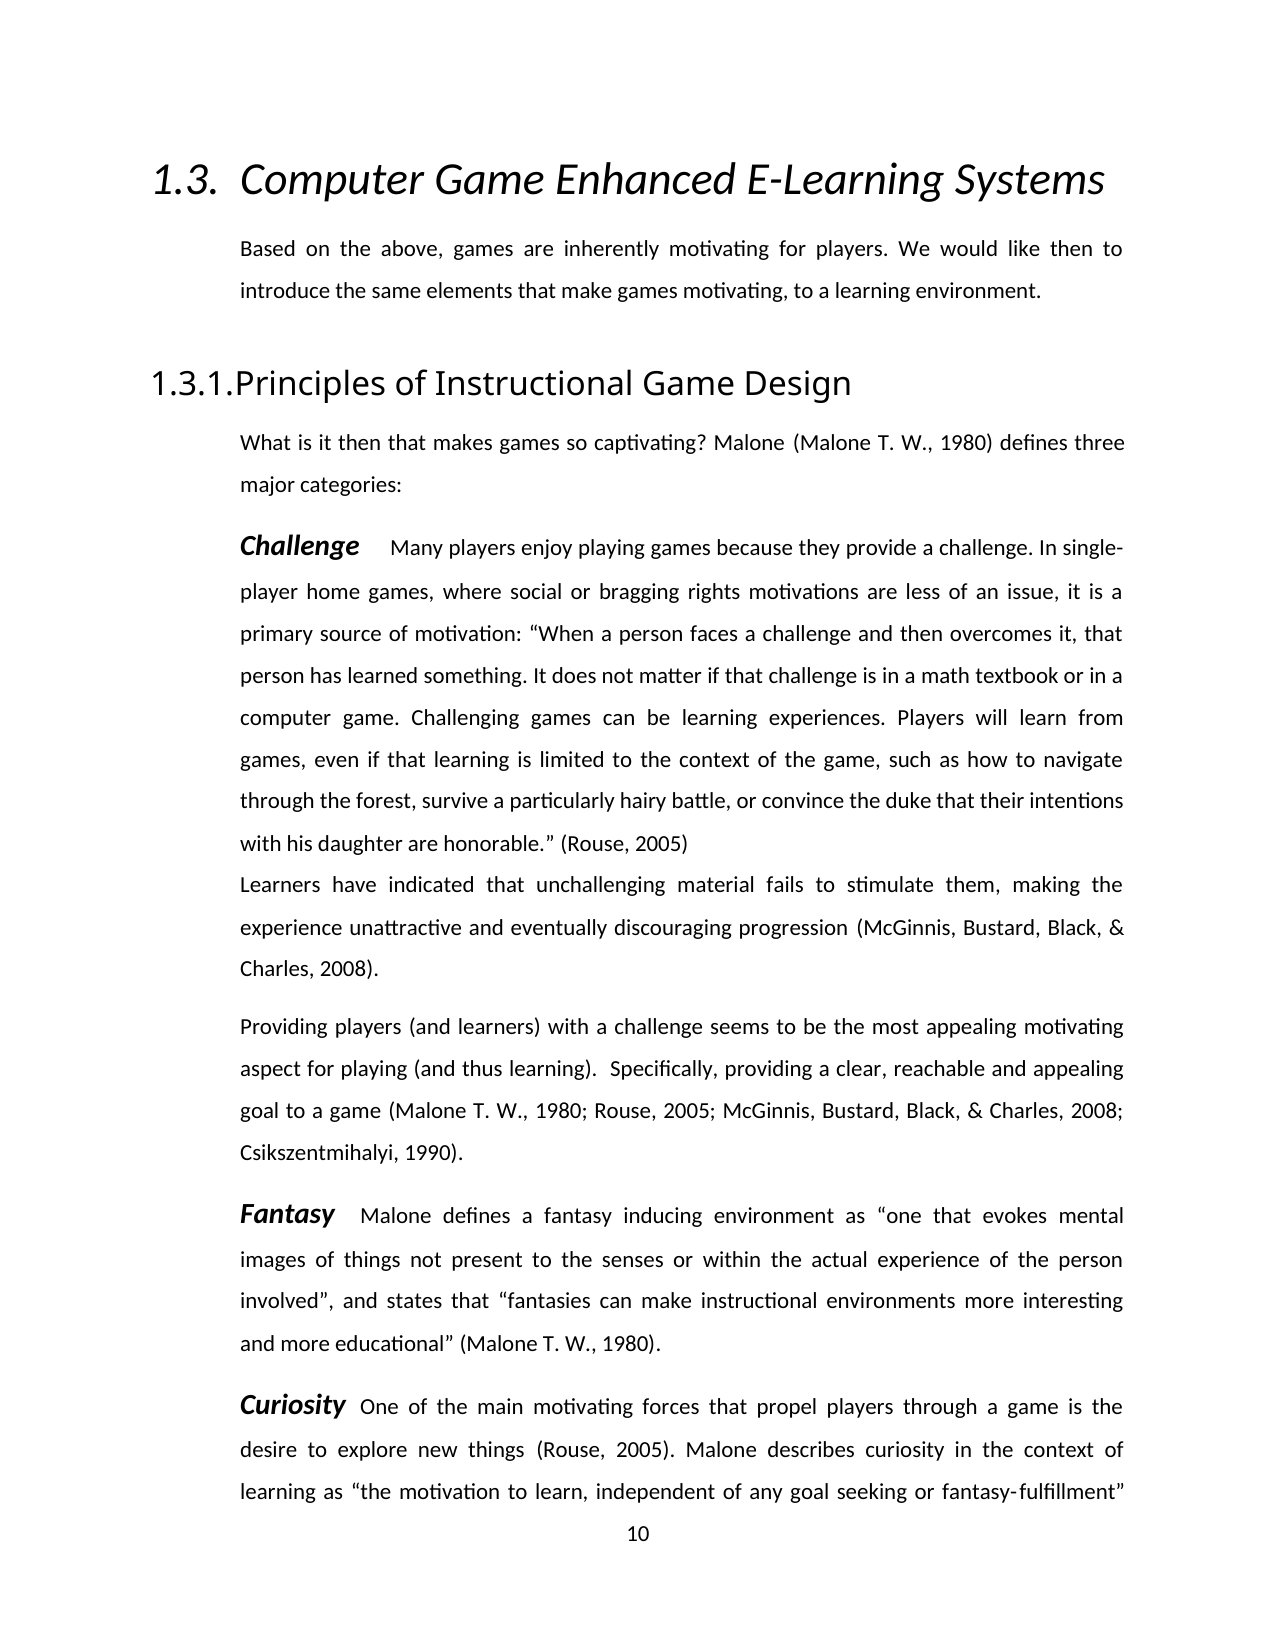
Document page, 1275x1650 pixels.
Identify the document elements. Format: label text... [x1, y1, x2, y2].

list Learners have indicated that unchallenging material fails to stimulate them, making the experience unattractive and eventually discouraging progression . [240, 871, 1125, 983]
list What is it then that makes games so captivating? Malone defines three major categories: [240, 428, 1125, 498]
list Based on the above, games are inherently motivating for players. We would like then to introduce the same elements that make games motivating, to a learning environment. [240, 234, 1125, 304]
list Challenge Many players enjoy playing games because they provide a challenge. In single-player home games, where social or bragging rights motivations are less of an issue, it is a primary source of motivation: “When a person faces a challenge and then overcomes it, that person has learned something. It does not matter if that challenge is in a math textbook or in a computer game. Challenging games can be learning experiences. Players will learn from games, even if that learning is limited to the context of the game, such as how to navigate through the forest, survive a particularly hairy battle, or convince the duke that their intentions with his daughter are honorable.” [240, 527, 1125, 857]
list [240, 1386, 1125, 1506]
list Principles of Instructional Game Design [150, 360, 1125, 405]
list Fantasy Malone defines a fantasy inducing environment as “one that evokes mental images of things not present to the senses or within the actual experience of the person involved”, and states that “fantasies can make instructional environments more interesting and more educational”. [240, 1195, 1125, 1357]
list Computer Game Enhanced E-Learning Systems [150, 150, 1125, 206]
list Providing players (and learners) with a challenge seems to be the most appealing motivating aspect for playing (and thus learning). Specifically, providing a clear, reachable and appealing goal to a game . [240, 1012, 1125, 1166]
